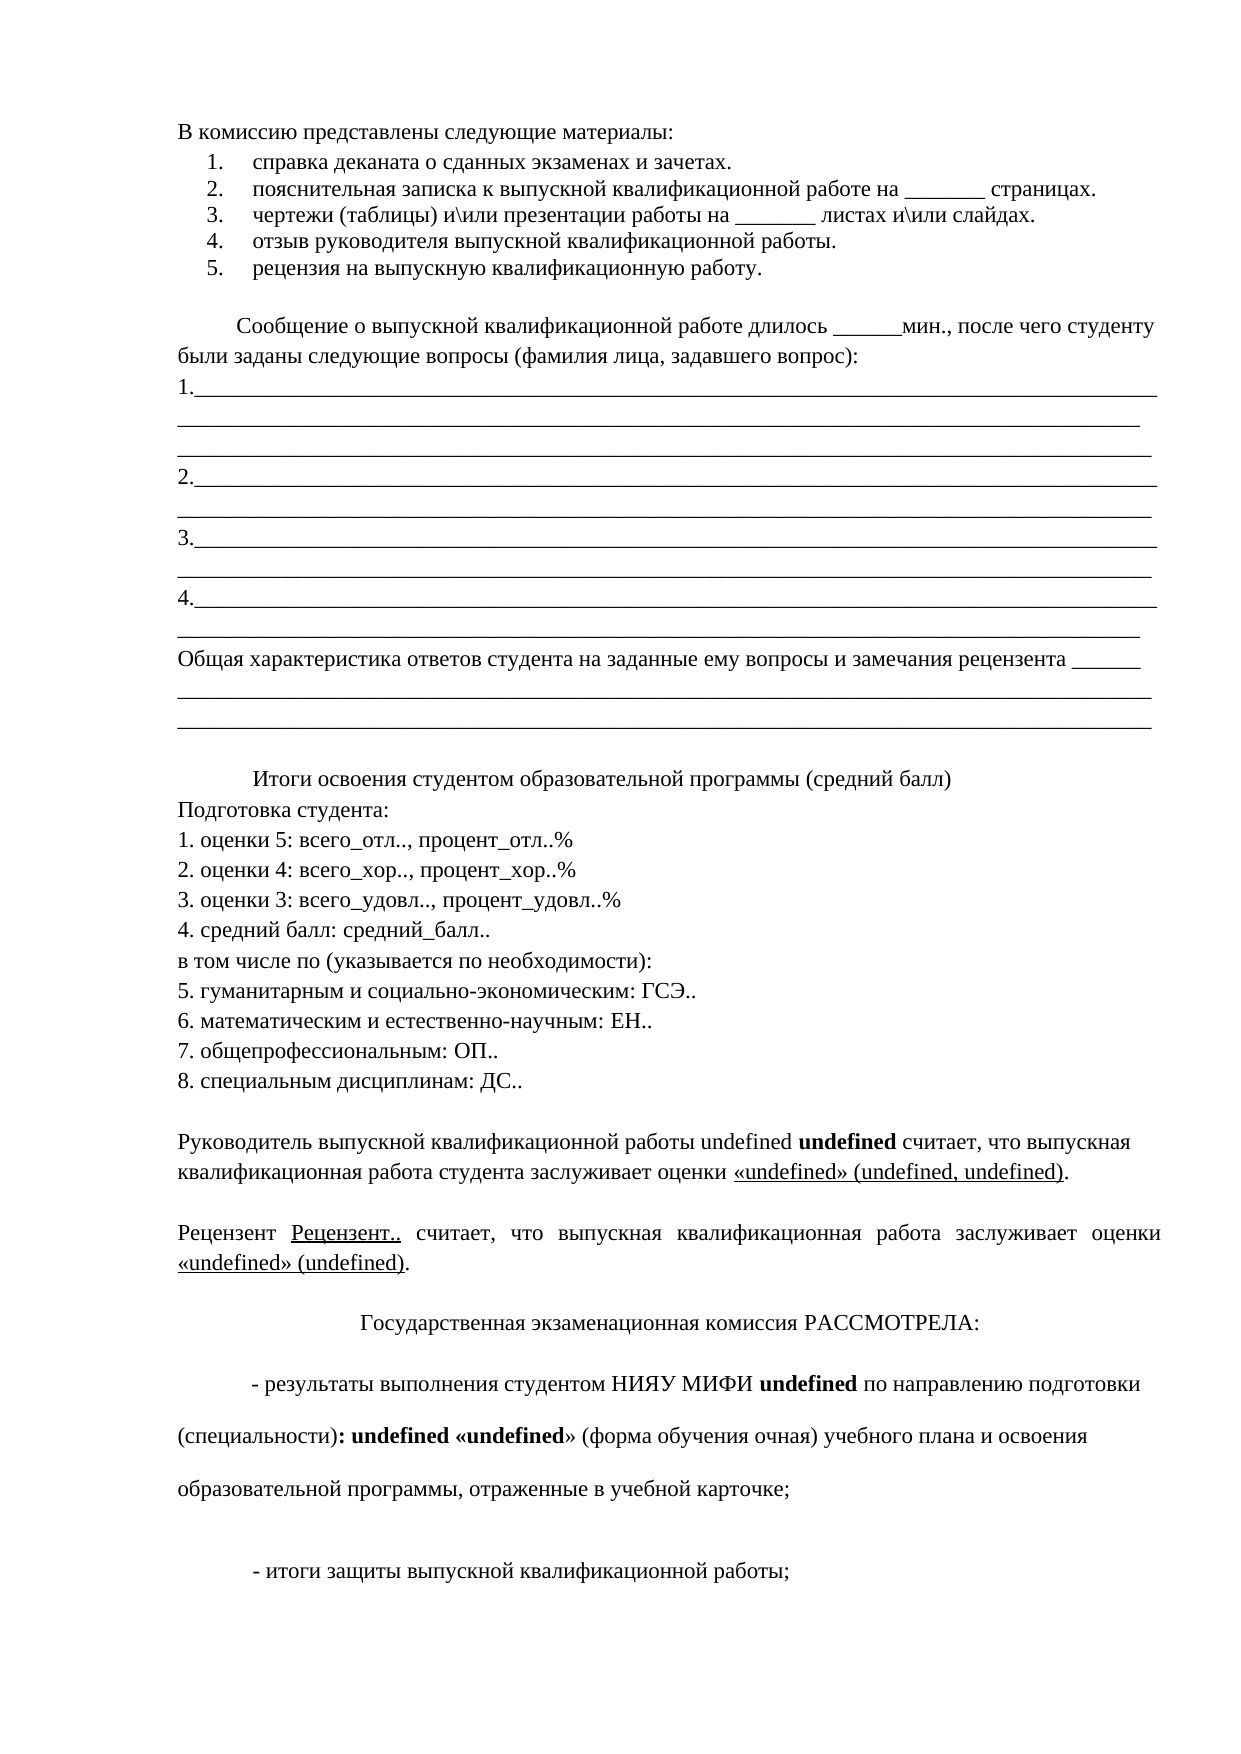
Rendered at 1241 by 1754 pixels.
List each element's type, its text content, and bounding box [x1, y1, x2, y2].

list чертежи (таблицы) и\или презентации работы на _______ листах и\или слайдах. [206, 201, 1162, 227]
text Рецензент Рецензент.. считает, что выпускная квалификационная работа заслуживает оценки «undefined» (undefined). [177, 1218, 1162, 1275]
text __________________________________________________________________________________________________________________________________________________________________________ [177, 675, 1162, 731]
text 7. общепрофессиональным: ОП.. [177, 1037, 1162, 1064]
text Общая характеристика ответов студента на заданные ему вопросы и замечания рецензента ______ [177, 644, 1162, 671]
text 3. оценки 3: всего_удовл.., процент_удовл..% [177, 886, 1162, 913]
list пояснительная записка к выпускной квалификационной работе на _______ страницах. [206, 175, 1162, 201]
text 2._________________________________________________________________________________________________________________________________________________________________________ [177, 463, 1162, 520]
list справка деканата о сданных экзаменах и зачетах. [206, 148, 1162, 175]
text 4. средний балл: средний_балл.. [177, 916, 1162, 943]
text Руководитель выпускной квалификационной работы undefined undefined считает, что выпускная квалификационная работа студента заслуживает оценки «undefined» (undefined, undefined). [177, 1128, 1162, 1184]
text Подготовка студента: [177, 796, 1210, 822]
text 3._________________________________________________________________________________________________________________________________________________________________________ [177, 524, 1162, 580]
text - результаты выполнения студентом НИЯУ МИФИ undefined по направлению подготовки (специальности): undefined «undefined» (форма обучения очная) учебного плана и освоения образовательной программы, отраженные в учебной карточке; [177, 1369, 1162, 1501]
text 6. математическим и естественно-научным: ЕН.. [177, 1007, 1162, 1033]
text 8. специальным дисциплинам: ДС.. [177, 1067, 1162, 1094]
text - итоги защиты выпускной квалификационной работы; [177, 1557, 1162, 1583]
text 4.________________________________________________________________________________________________________________________________________________________________________ [177, 584, 1162, 641]
text В комиссию представлены следующие материалы: [177, 118, 1162, 144]
text _____________________________________________________________________________________ [177, 433, 1162, 459]
text 2. оценки 4: всего_хор.., процент_хор..% [177, 856, 1162, 882]
list рецензия на выпускную квалификационную работу. [206, 254, 1162, 280]
text Государственная экзаменационная комиссия РАССМОТРЕЛА: [177, 1309, 1162, 1336]
text Сообщение о выпускной квалификационной работе длилось ______мин., после чего студенту были заданы следующие вопросы (фамилия лица, задавшего вопрос): [177, 312, 1162, 369]
list отзыв руководителя выпускной квалификационной работы. [206, 227, 1162, 254]
text Итоги освоения студентом образовательной программы (средний балл) [177, 765, 1162, 792]
text в том числе по (указывается по необходимости): [177, 947, 1162, 973]
text 1.________________________________________________________________________________________________________________________________________________________________________ [177, 373, 1162, 429]
text 1. оценки 5: всего_отл.., процент_отл..% [177, 826, 1210, 852]
text 5. гуманитарным и социально-экономическим: ГСЭ.. [177, 977, 1210, 1003]
